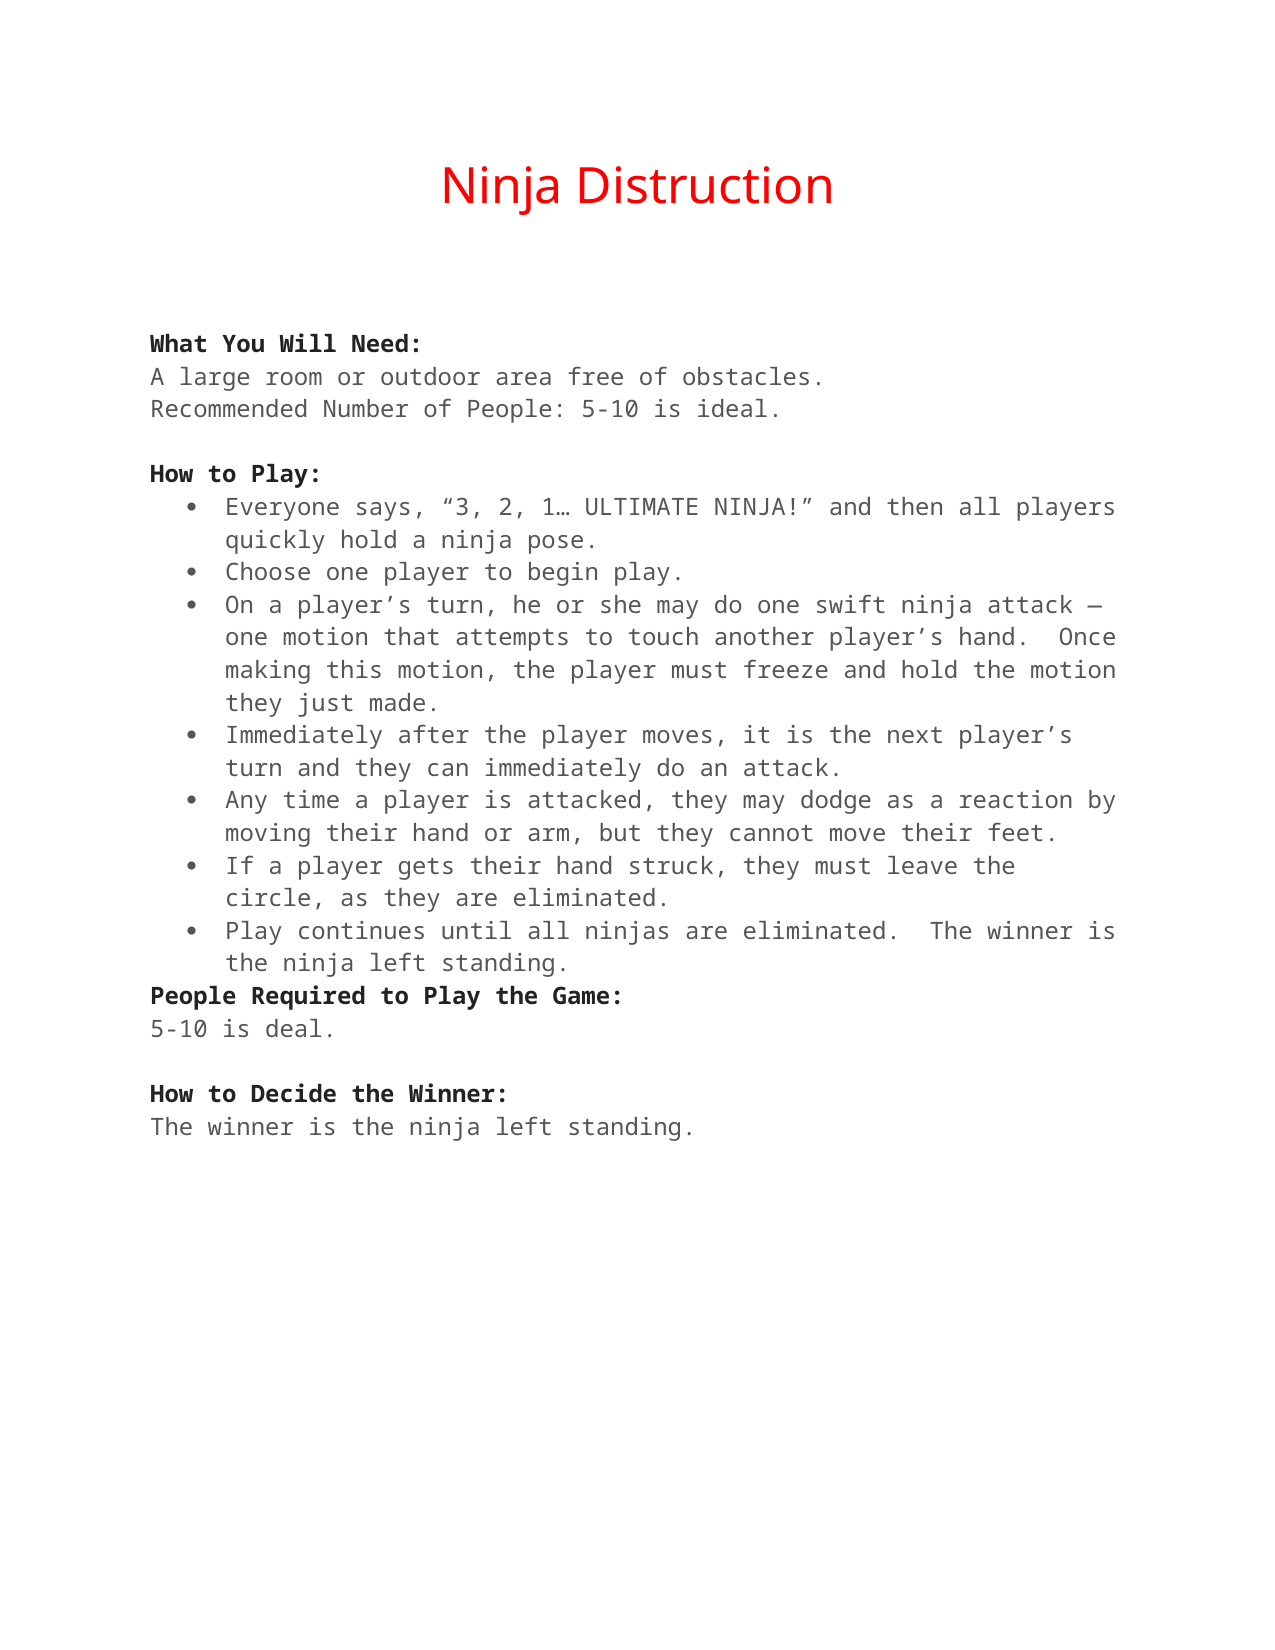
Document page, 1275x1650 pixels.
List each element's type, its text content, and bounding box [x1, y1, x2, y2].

list If a player gets their hand struck, they must leave the circle, as they are eliminated. [187, 848, 1125, 914]
list Any time a player is attacked, they may dodge as a reaction by moving their hand or arm, but they cannot move their feet. [187, 783, 1125, 848]
text A large room or outdoor area free of obstacles. [150, 359, 1125, 392]
list On a player’s turn, he or she may do one swift ninja attack — one motion that attempts to touch another player’s hand. Once making this motion, the player must freeze and hold the motion they just made. [187, 588, 1125, 718]
list Play continues until all ninjas are eliminated. The winner is the ninja left standing. [187, 914, 1125, 979]
text How to Play: [150, 457, 1125, 490]
text People Required to Play the Game: [150, 979, 1125, 1011]
text The winner is the ninja left standing. [150, 1109, 1125, 1142]
text How to Decide the Winner: [150, 1077, 1125, 1109]
text Ninja Distruction [150, 150, 1125, 218]
list Immediately after the player moves, it is the next player’s turn and they can immediately do an attack. [187, 718, 1125, 783]
list Choose one player to begin play. [187, 555, 1125, 588]
text What You Will Need: [150, 327, 1125, 359]
text 5-10 is deal. [150, 1011, 1125, 1044]
text Recommended Number of People: 5-10 is ideal. [150, 392, 1125, 424]
list Everyone says, “3, 2, 1… ULTIMATE NINJA!” and then all players quickly hold a ninja pose. [187, 490, 1125, 555]
